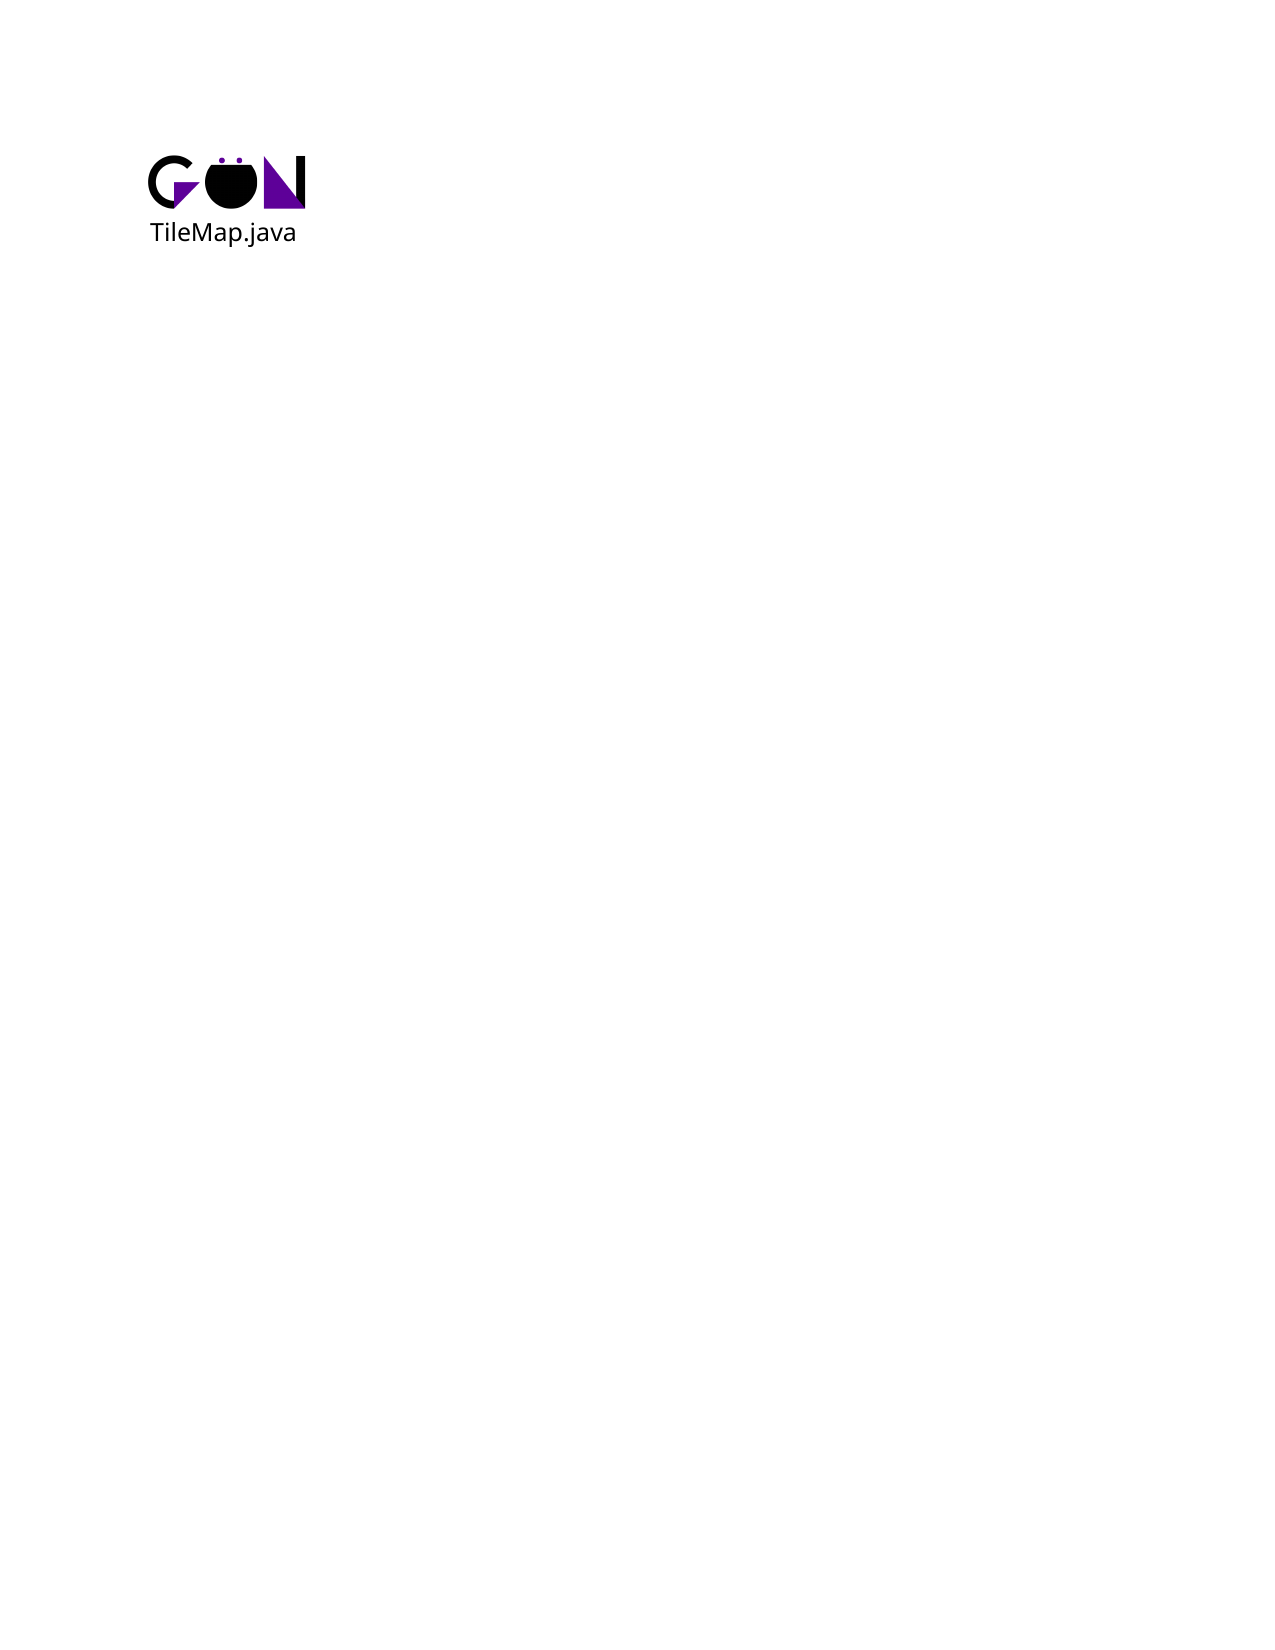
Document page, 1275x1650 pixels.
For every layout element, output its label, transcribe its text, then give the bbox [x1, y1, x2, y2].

picture [144, 150, 312, 215]
text TileMap.java [150, 215, 1125, 249]
